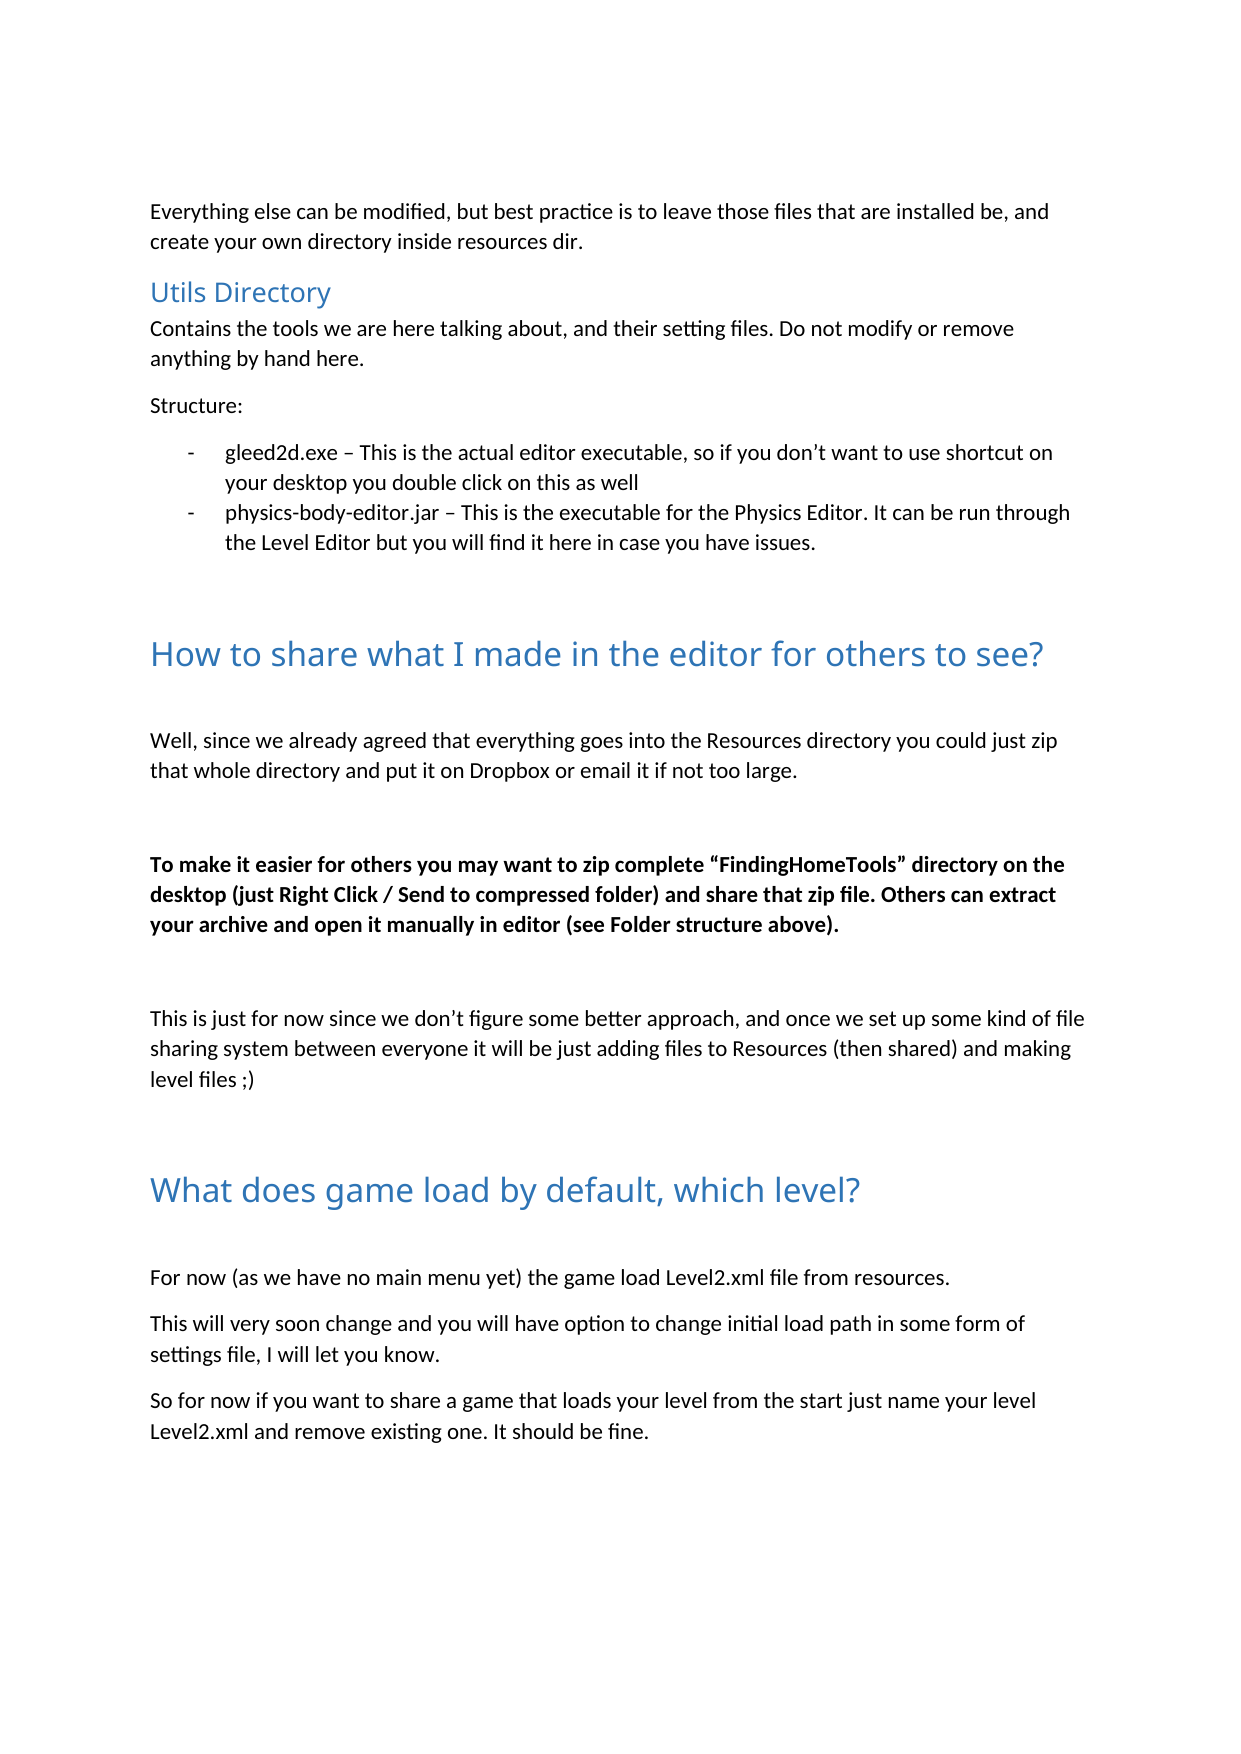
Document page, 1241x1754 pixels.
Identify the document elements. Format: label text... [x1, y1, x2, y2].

text Everything else can be modified, but best practice is to leave those files that are installed be, and create your own directory inside resources dir. [150, 197, 1090, 255]
list physics-body-editor.jar – This is the executable for the Physics Editor. It can be run through the Level Editor but you will find it here in case you have issues. [187, 498, 1090, 556]
list gleed2d.exe – This is the actual editor executable, so if you don’t want to use shortcut on your desktop you double click on this as well [187, 438, 1090, 496]
text So for now if you want to share a game that loads your level from the start just name your level Level2.xml and remove existing one. It should be fine. [150, 1387, 1090, 1445]
text Contains the tools we are here talking about, and their setting files. Do not modify or remove anything by hand here. [150, 314, 1090, 372]
text Structure: [150, 391, 1090, 419]
subtitle Utils Directory [150, 274, 1090, 311]
subtitle How to share what I made in the editor for others to see? [150, 630, 1090, 676]
subtitle What does game load by default, which level? [150, 1167, 1090, 1212]
text This will very soon change and you will have option to change initial load path in some form of settings file, I will let you know. [150, 1309, 1090, 1368]
text For now (as we have no main menu yet) the game load Level2.xml file from resources. [150, 1263, 1090, 1291]
text To make it easier for others you may want to zip complete “FindingHomeTools” directory on the desktop (just Right Click / Send to compressed folder) and share that zip file. Others can extract your archive and open it manually in editor (see Folder structure above). [150, 850, 1090, 939]
text Well, since we already agreed that everything goes into the Resources directory you could just zip that whole directory and put it on Dropbox or email it if not too large. [150, 726, 1090, 784]
text This is just for now since we don’t figure some better approach, and once we set up some kind of file sharing system between everyone it will be just adding files to Resources (then shared) and making level files ;) [150, 1004, 1090, 1093]
